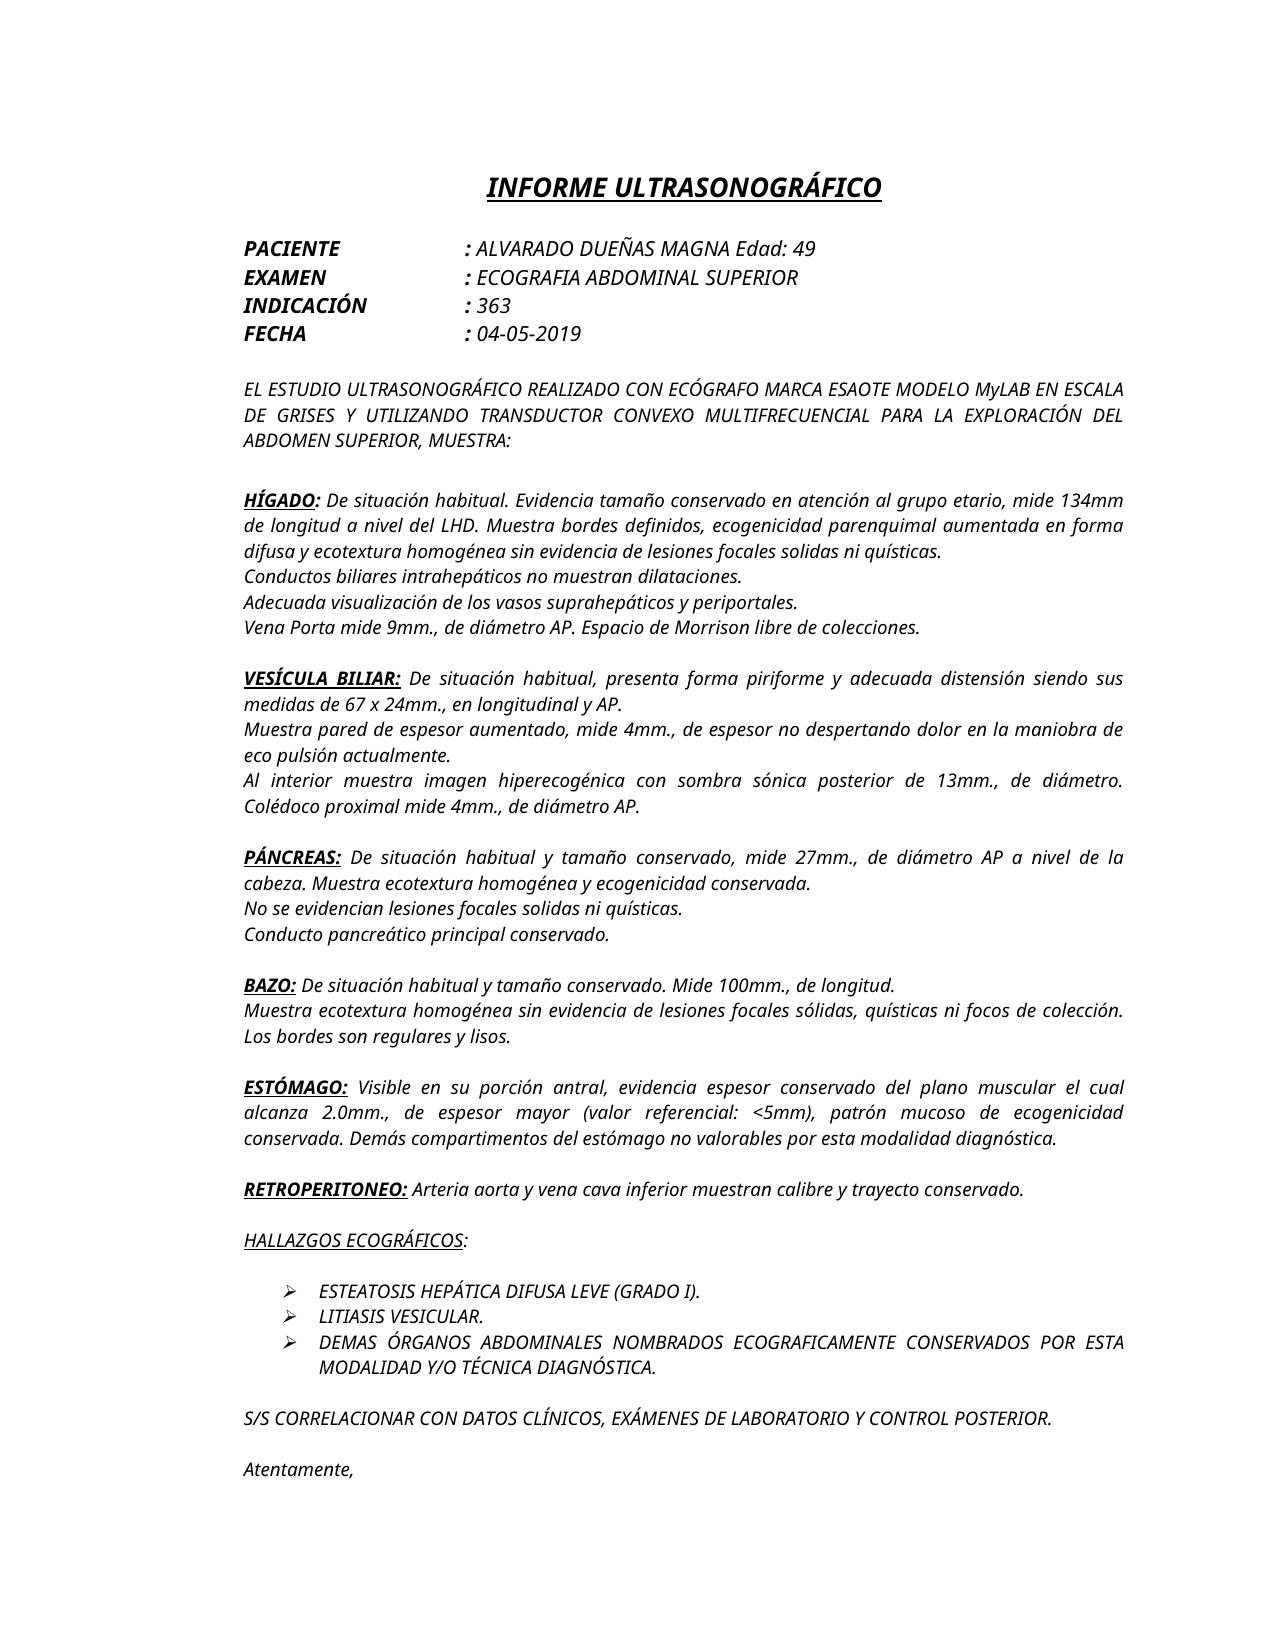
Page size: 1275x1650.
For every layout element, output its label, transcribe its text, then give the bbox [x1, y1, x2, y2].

text PACIENTE : ALVARADO DUEÑAS MAGNA Edad: 49 [244, 234, 1125, 263]
list LITIASIS VESICULAR. [281, 1304, 1125, 1329]
text Al interior muestra imagen hiperecogénica con sombra sónica posterior de 13mm., de diámetro. Colédoco proximal mide 4mm., de diámetro AP. [244, 768, 1125, 819]
list DEMAS ÓRGANOS ABDOMINALES NOMBRADOS ECOGRAFICAMENTE CONSERVADOS POR ESTA MODALIDAD Y/O TÉCNICA DIAGNÓSTICA. [281, 1329, 1125, 1380]
text FECHA : 04-05-2019 [244, 319, 1125, 348]
subtitle Atentamente, [244, 1457, 1125, 1482]
subtitle EL ESTUDIO ULTRASONOGRÁFICO REALIZADO CON ECÓGRAFO MARCA ESAOTE MODELO MyLAB EN ESCALA DE GRISES Y UTILIZANDO TRANSDUCTOR CONVEXO MULTIFRECUENCIAL PARA LA EXPLORACIÓN DEL ABDOMEN SUPERIOR, MUESTRA: [244, 376, 1125, 453]
text PÁNCREAS: De situación habitual y tamaño conservado, mide 27mm., de diámetro AP a nivel de la cabeza. Muestra ecotextura homogénea y ecogenicidad conservada. [244, 844, 1125, 895]
subtitle Conductos biliares intrahepáticos no muestran dilataciones. [244, 563, 1125, 589]
list ESTEATOSIS HEPÁTICA DIFUSA LEVE (GRADO I). [281, 1278, 1125, 1304]
subtitle Adecuada visualización de los vasos suprahepáticos y periportales. [244, 589, 1125, 614]
text S/S CORRELACIONAR CON DATOS CLÍNICOS, EXÁMENES DE LABORATORIO Y CONTROL POSTERIOR. [244, 1406, 1125, 1431]
text Muestra ecotextura homogénea sin evidencia de lesiones focales sólidas, quísticas ni focos de colección. Los bordes son regulares y lisos. [244, 997, 1125, 1048]
text Conducto pancreático principal conservado. [244, 921, 1125, 946]
text No se evidencian lesiones focales solidas ni quísticas. [244, 895, 1125, 921]
text HALLAZGOS ECOGRÁFICOS: [244, 1227, 1125, 1253]
text Muestra pared de espesor aumentado, mide 4mm., de espesor no despertando dolor en la maniobra de eco pulsión actualmente. [244, 717, 1125, 768]
title INFORME ULTRASONOGRÁFICO [244, 168, 1125, 205]
subtitle HÍGADO: De situación habitual. Evidencia tamaño conservado en atención al grupo etario, mide 134mm de longitud a nivel del LHD. Muestra bordes definidos, ecogenicidad parenquimal aumentada en forma difusa y ecotextura homogénea sin evidencia de lesiones focales solidas ni quísticas. [244, 487, 1125, 563]
text EXAMEN : ECOGRAFIA ABDOMINAL SUPERIOR [244, 263, 1125, 291]
text INDICACIÓN : 363 [244, 291, 1125, 319]
text RETROPERITONEO: Arteria aorta y vena cava inferior muestran calibre y trayecto conservado. [244, 1176, 1125, 1202]
text BAZO: De situación habitual y tamaño conservado. Mide 100mm., de longitud. [244, 972, 1125, 997]
text ESTÓMAGO: Visible en su porción antral, evidencia espesor conservado del plano muscular el cual alcanza 2.0mm., de espesor mayor (valor referencial: <5mm), patrón mucoso de ecogenicidad conservada. Demás compartimentos del estómago no valorables por esta modalidad diagnóstica. [244, 1074, 1125, 1151]
text VESÍCULA BILIAR: De situación habitual, presenta forma piriforme y adecuada distensión siendo sus medidas de 67 x 24mm., en longitudinal y AP. [244, 666, 1125, 717]
subtitle Vena Porta mide 9mm., de diámetro AP. Espacio de Morrison libre de colecciones. [244, 614, 1125, 640]
